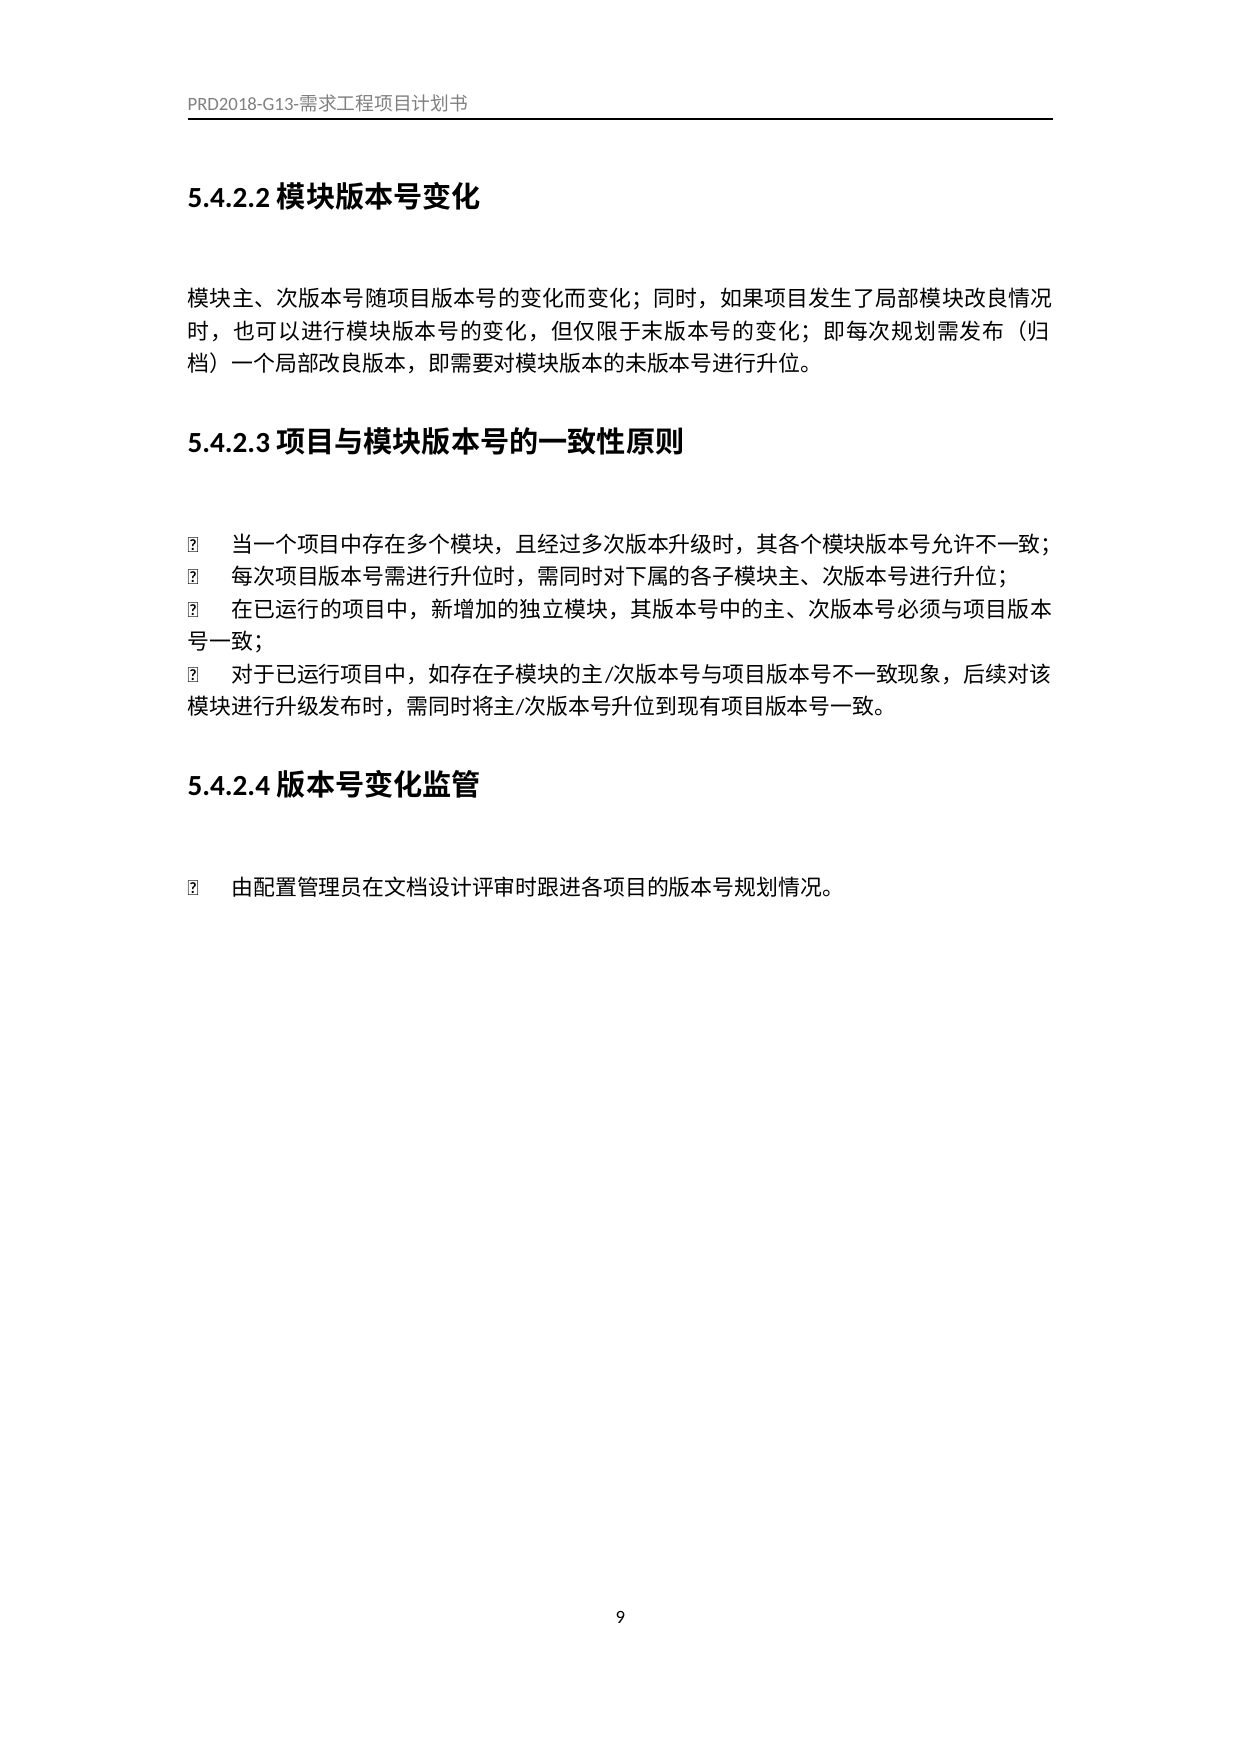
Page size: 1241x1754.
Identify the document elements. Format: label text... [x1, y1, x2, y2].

subtitle 5.4.2.3项目与模块版本号的一致性原则 [187, 407, 1053, 472]
text  对于已运行项目中，如存在子模块的主/次版本号与项目版本号不一致现象，后续对该模块进行升级发布时，需同时将主/次版本号升位到现有项目版本号一致。 [187, 656, 1053, 721]
subtitle 5.4.2.4 版本号变化监管 [187, 751, 1053, 816]
text 模块主、次版本号随项目版本号的变化而变化；同时，如果项目发生了局部模块改良情况时，也可以进行模块版本号的变化，但仅限于末版本号的变化；即每次规划需发布（归档）一个局部改良版本，即需要对模块版本的未版本号进行升位。 [187, 281, 1053, 378]
text  由配置管理员在文档设计评审时跟进各项目的版本号规划情况。 [187, 869, 1053, 902]
text  每次项目版本号需进行升位时，需同时对下属的各子模块主、次版本号进行升位； [187, 559, 1053, 591]
text  在已运行的项目中，新增加的独立模块，其版本号中的主、次版本号必须与项目版本号一致； [187, 591, 1053, 656]
text  当一个项目中存在多个模块，且经过多次版本升级时，其各个模块版本号允许不一致； [187, 526, 1053, 559]
subtitle 5.4.2.2 模块版本号变化 [187, 162, 1053, 227]
